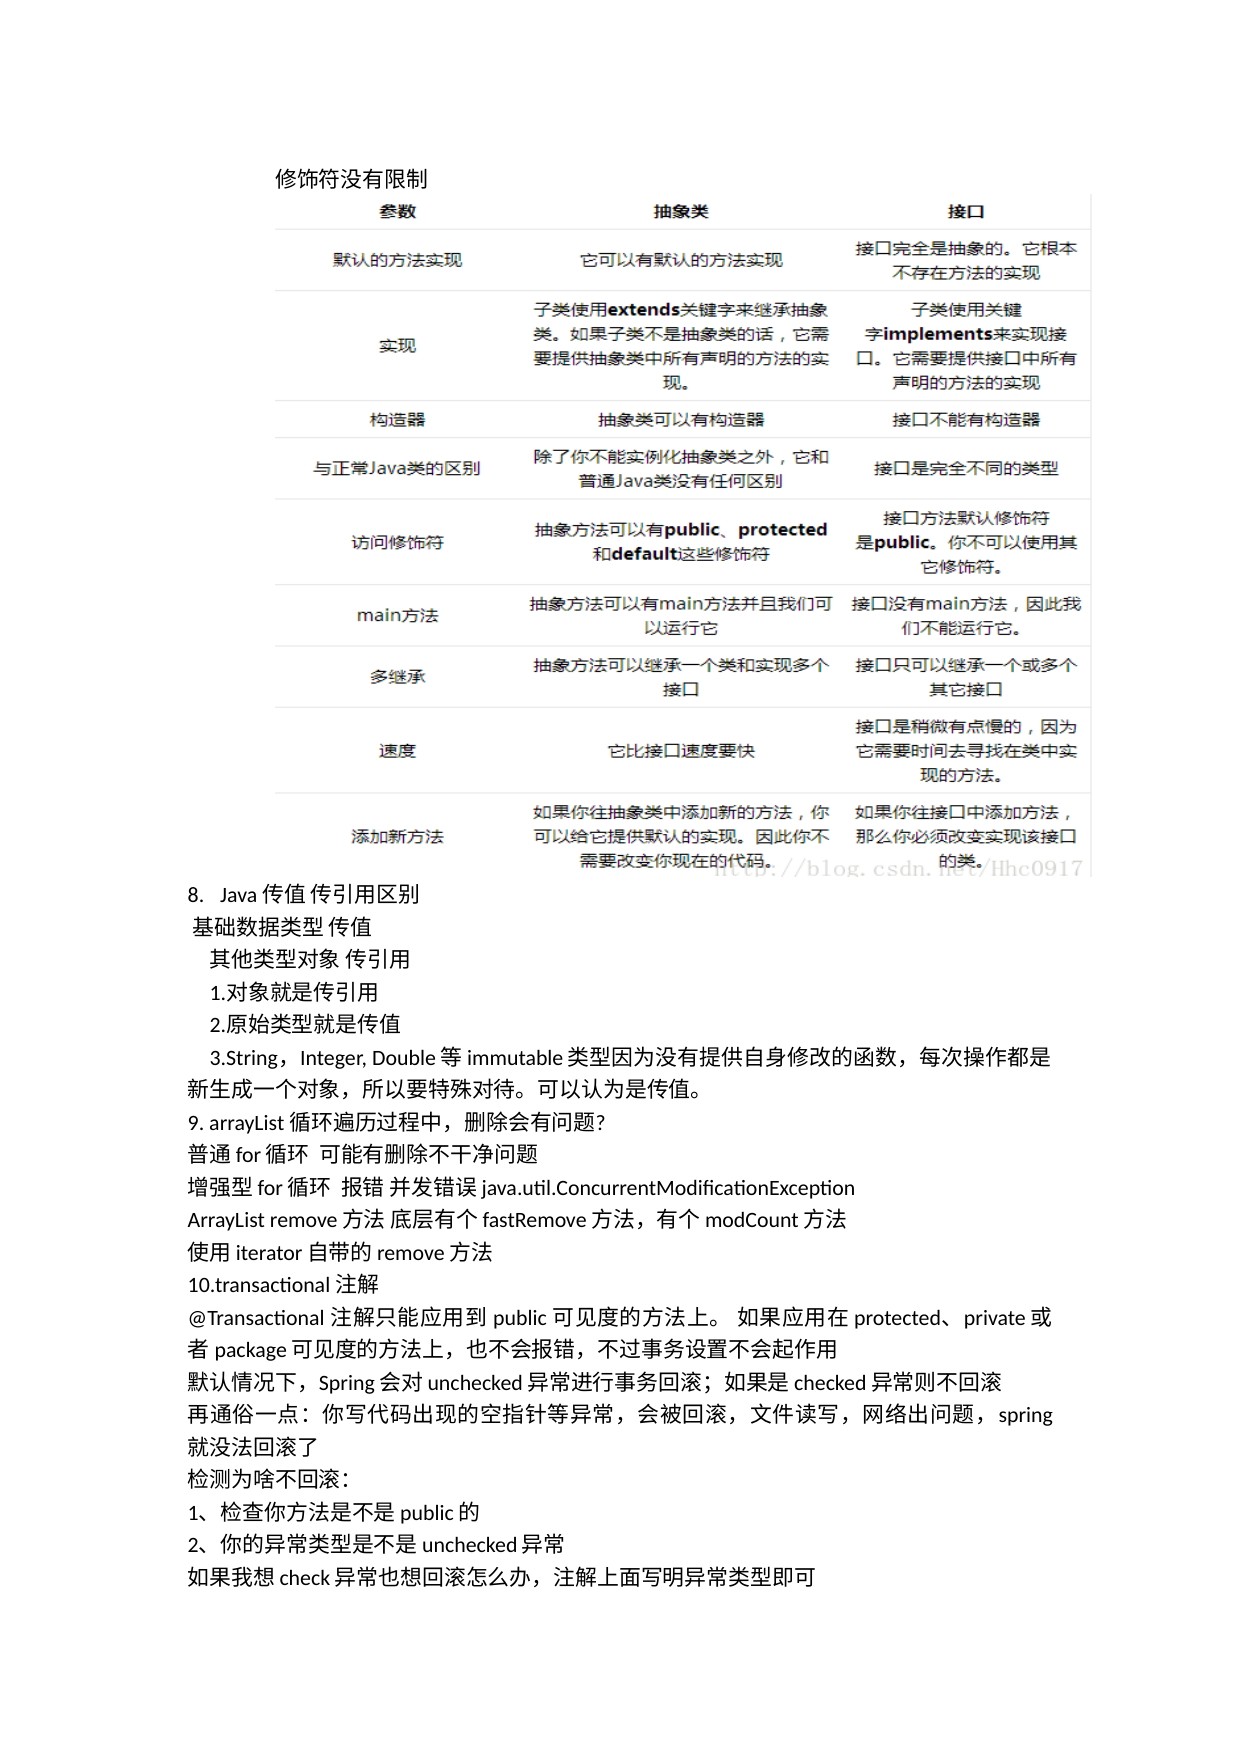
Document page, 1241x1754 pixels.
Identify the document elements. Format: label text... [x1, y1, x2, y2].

list Java 传值 传引用区别 [187, 877, 1053, 909]
list 增强型for循环 报错 并发错误java.util.ConcurrentModificationException [187, 1169, 1053, 1202]
list 其他类型对象 传引用 [187, 942, 1053, 974]
list 基础数据类型 传值 [187, 909, 1053, 942]
list 2.原始类型就是传值 [187, 1007, 1053, 1039]
picture [275, 194, 1105, 877]
list 再通俗一点：你写代码出现的空指针等异常，会被回滚，文件读写，网络出问题，spring就没法回滚了 [187, 1397, 1053, 1462]
list 10.transactional 注解 [187, 1267, 1053, 1299]
list 1.对象就是传引用 [187, 974, 1053, 1007]
list ArrayList remove方法 底层有个fastRemove方法，有个modCount方法 [187, 1202, 1053, 1234]
list @Transactional 注解只能应用到 public 可见度的方法上。 如果应用在protected、private或者 package可见度的方法上，也不会报错，不过事务设置不会起作用 [187, 1299, 1053, 1364]
list 检测为啥不回滚： [187, 1462, 1053, 1494]
list 普通for循环 可能有删除不干净问题 [187, 1137, 1053, 1169]
list 1、检查你方法是不是public的 [187, 1494, 1053, 1527]
list 9. arrayList 循环遍历过程中，删除会有问题? [187, 1104, 1053, 1137]
list 2、你的异常类型是不是unchecked异常 如果我想check异常也想回滚怎么办，注解上面写明异常类型即可 [187, 1527, 1053, 1592]
list 使用iterator自带的remove方法 [187, 1234, 1053, 1267]
list 默认情况下，Spring会对unchecked异常进行事务回滚；如果是checked异常则不回滚 [187, 1364, 1053, 1397]
list 修饰符没有限制 [231, 162, 1053, 194]
list 3.String，Integer, Double等immutable类型因为没有提供自身修改的函数，每次操作都是新生成一个对象，所以要特殊对待。可以认为是传值。 [187, 1039, 1053, 1104]
